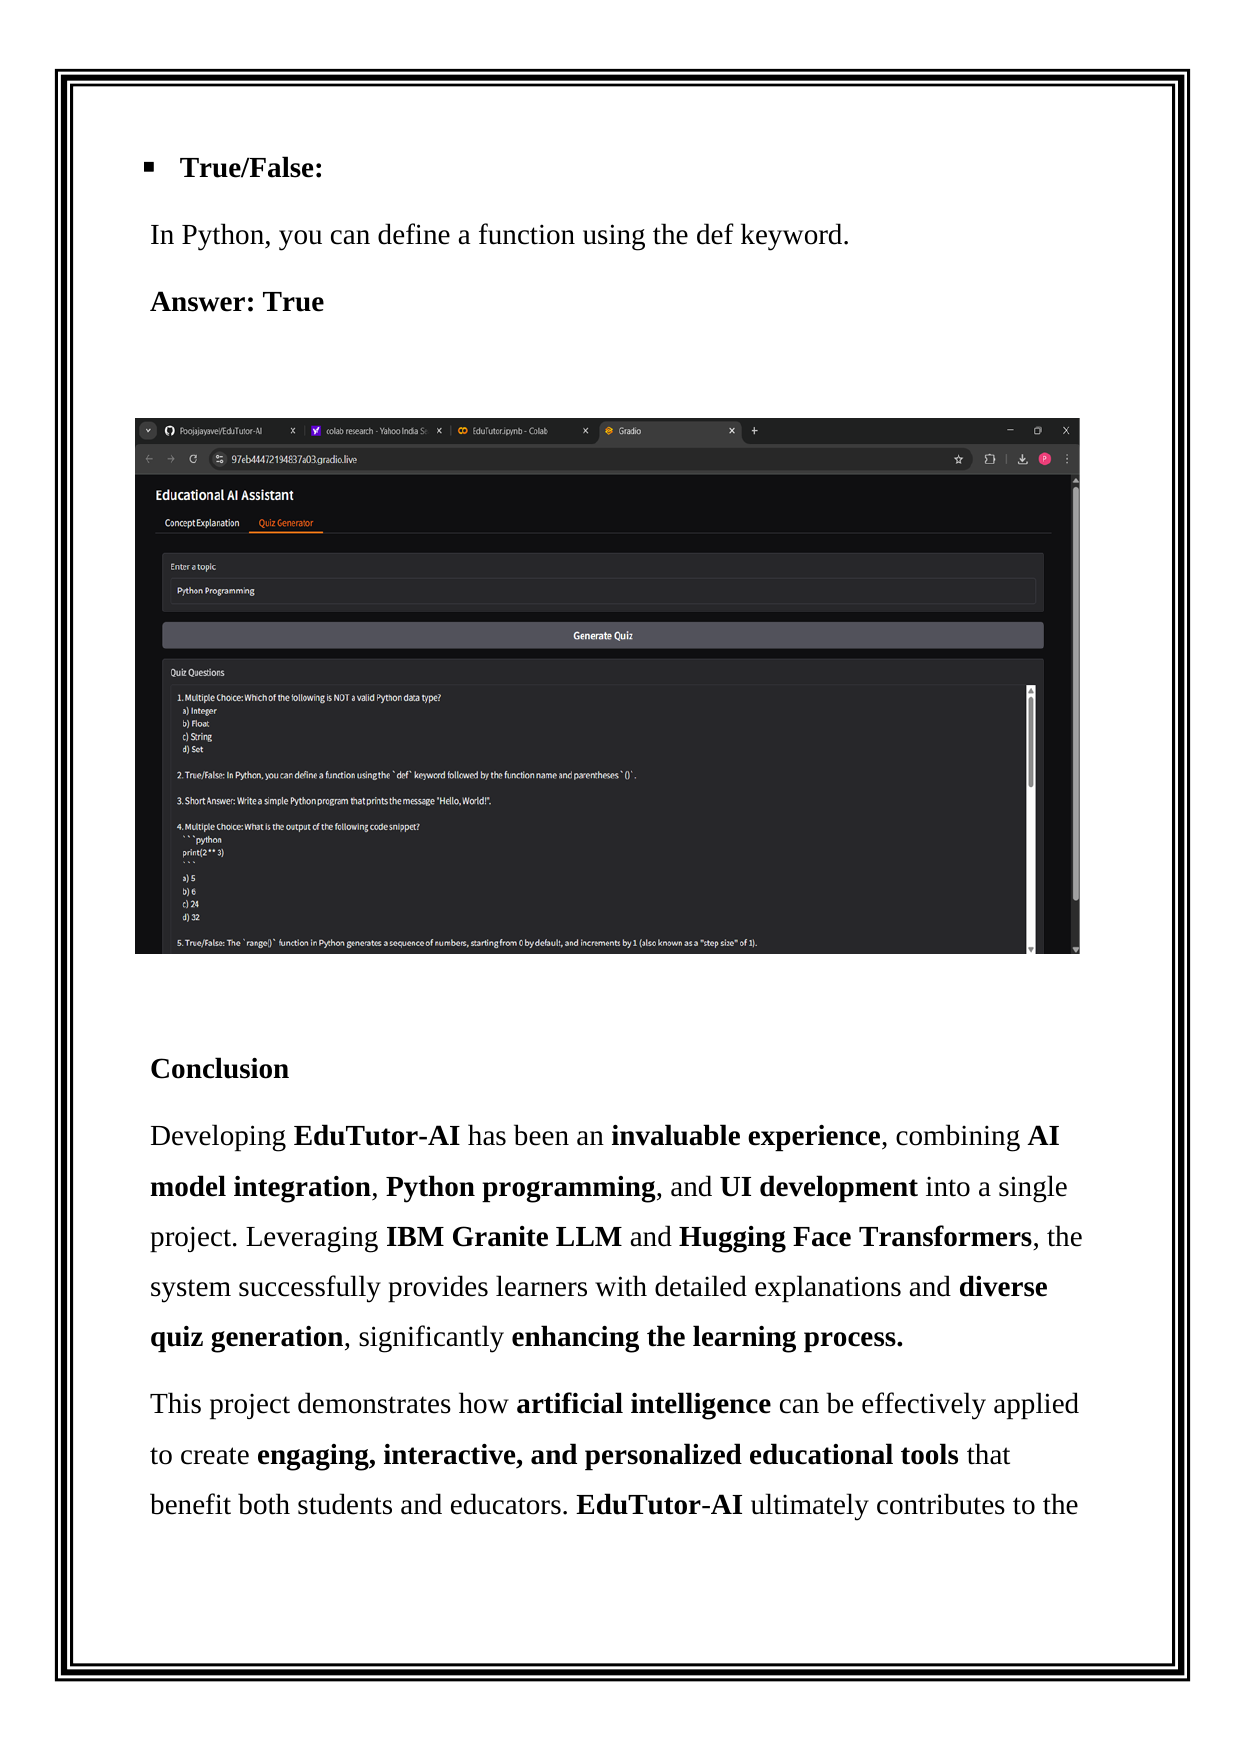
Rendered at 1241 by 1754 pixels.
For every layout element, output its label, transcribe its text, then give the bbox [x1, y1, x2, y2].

text In Python, you can define a function using the def keyword. [150, 217, 1090, 251]
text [150, 1387, 1090, 1521]
list True/False: [142, 150, 1090, 184]
text Developing EduTutor-AI has been an invaluable experience, combining AI model integration, Python programming, and UI development into a single project. Leveraging IBM Granite LLM and Hugging Face Transformers, the system successfully provides learners with detailed explanations and diverse quiz generation, significantly enhancing the learning process. [150, 1118, 1090, 1353]
text Answer: True [150, 284, 1090, 318]
text Conclusion [150, 1051, 1090, 1085]
picture [135, 418, 1080, 954]
